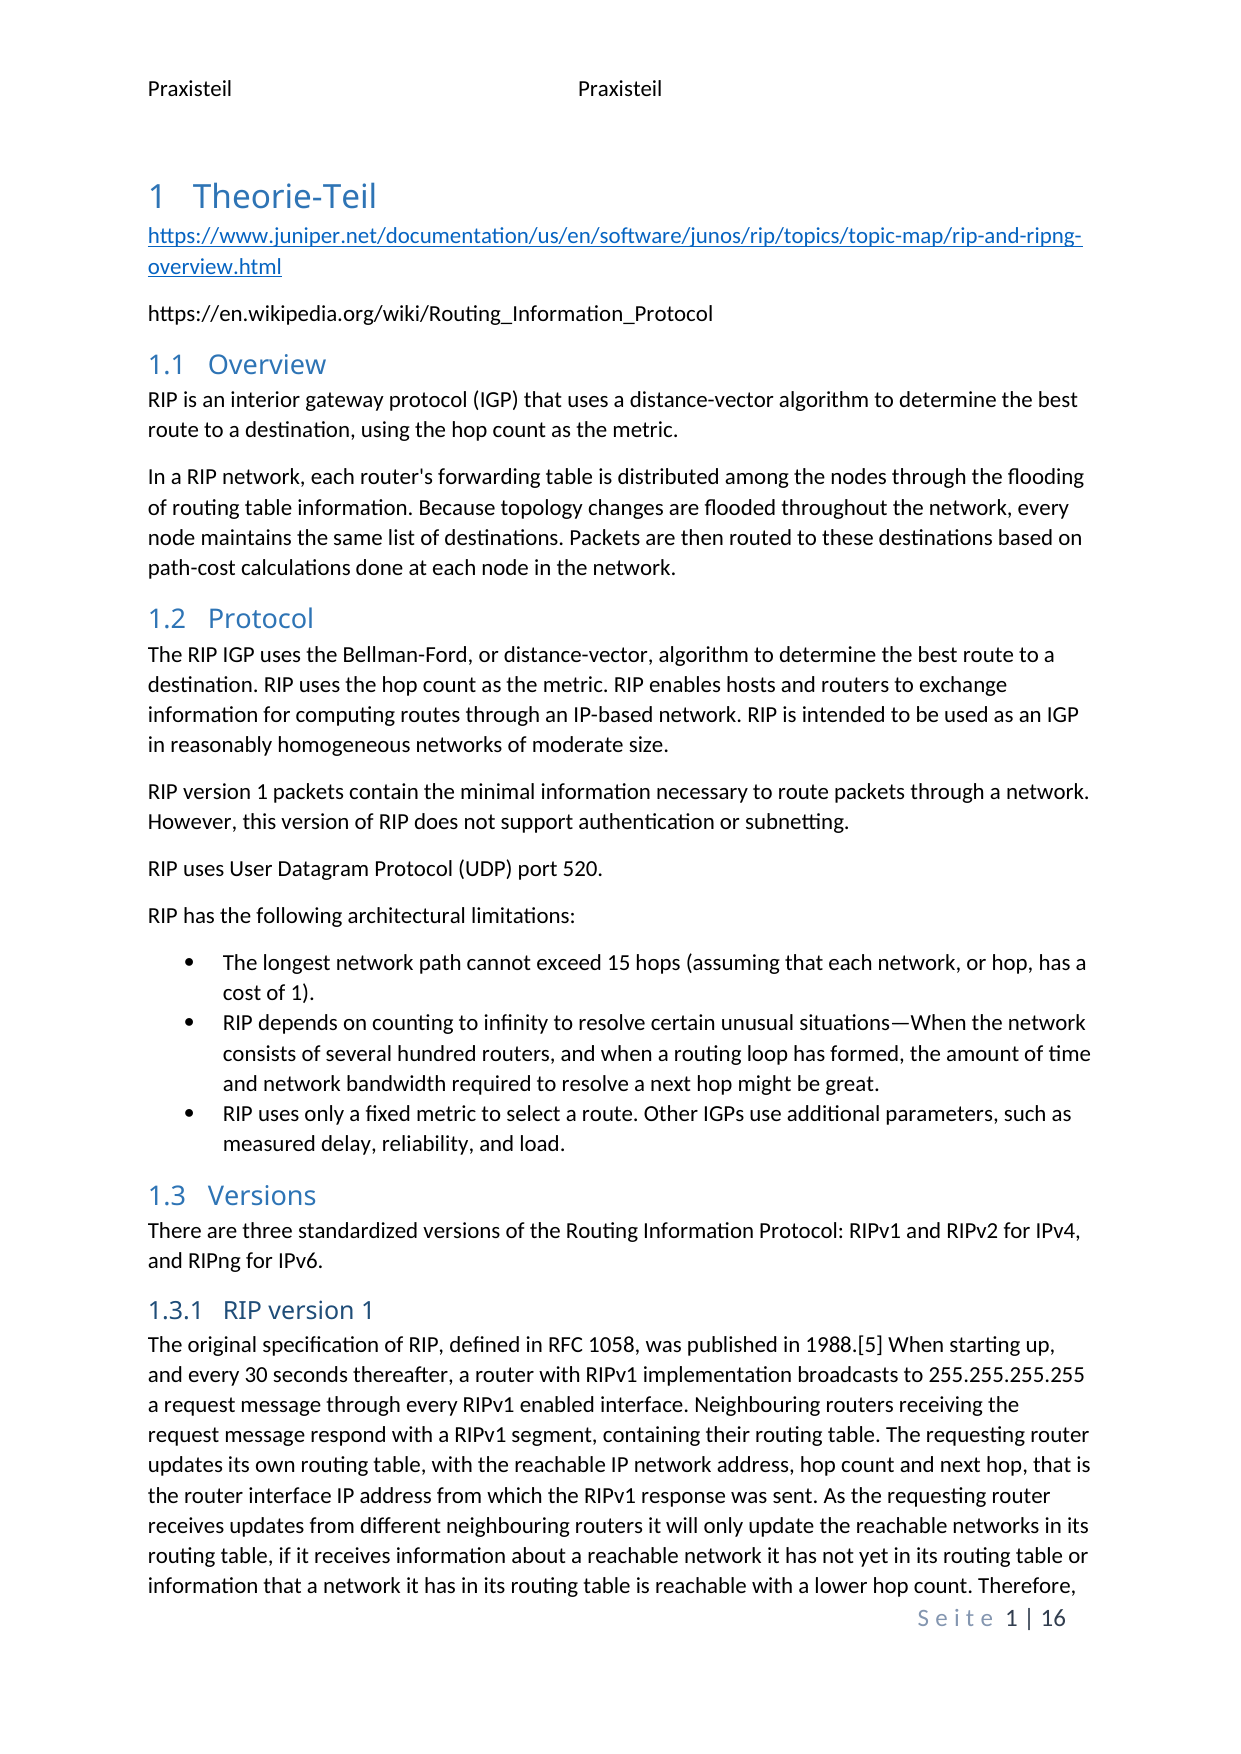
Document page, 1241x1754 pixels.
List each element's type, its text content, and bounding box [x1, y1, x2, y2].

subtitle Overview [148, 346, 1093, 382]
text RIP version 1 packets contain the minimal information necessary to route packets through a network. However, this version of RIP does not support authentication or subnetting. [148, 777, 1093, 835]
list RIP uses only a fixed metric to select a route. Other IGPs use additional parameters, such as measured delay, reliability, and load. [185, 1099, 1093, 1157]
subtitle Theorie-Teil [148, 173, 1093, 218]
subtitle Protocol [148, 600, 1093, 637]
text RIP uses User Datagram Protocol (UDP) port 520. [148, 854, 1093, 882]
text There are three standardized versions of the Routing Information Protocol: RIPv1 and RIPv2 for IPv4, and RIPng for IPv6. [148, 1216, 1093, 1274]
text RIP is an interior gateway protocol (IGP) that uses a distance-vector algorithm to determine the best route to a destination, using the hop count as the metric. [148, 385, 1093, 443]
text RIP has the following architectural limitations: [148, 901, 1093, 929]
list RIP depends on counting to infinity to resolve certain unusual situations—When the network consists of several hundred routers, and when a routing loop has formed, the amount of time and network bandwidth required to resolve a next hop might be great. [185, 1008, 1093, 1097]
text The RIP IGP uses the Bellman-Ford, or distance-vector, algorithm to determine the best route to a destination. RIP uses the hop count as the metric. RIP enables hosts and routers to exchange information for computing routes through an IP-based network. RIP is intended to be used as an IGP in reasonably homogeneous networks of moderate size. [148, 640, 1093, 758]
text In a RIP network, each router's forwarding table is distributed among the nodes through the flooding of routing table information. Because topology changes are flooded throughout the network, every node maintains the same list of destinations. Packets are then routed to these destinations based on path-cost calculations done at each node in the network. [148, 462, 1093, 581]
subtitle Versions [148, 1176, 1093, 1213]
subtitle RIP version 1 [148, 1293, 1093, 1327]
list The longest network path cannot exceed 15 hops (assuming that each network, or hop, has a cost of 1). [185, 948, 1093, 1006]
text https://en.wikipedia.org/wiki/Routing_Information_Protocol [148, 299, 1093, 327]
text https://www.juniper.net/documentation/us/en/software/junos/rip/topics/topic-map/rip-and-ripng-overview.html [148, 222, 1093, 280]
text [148, 1330, 1093, 1599]
